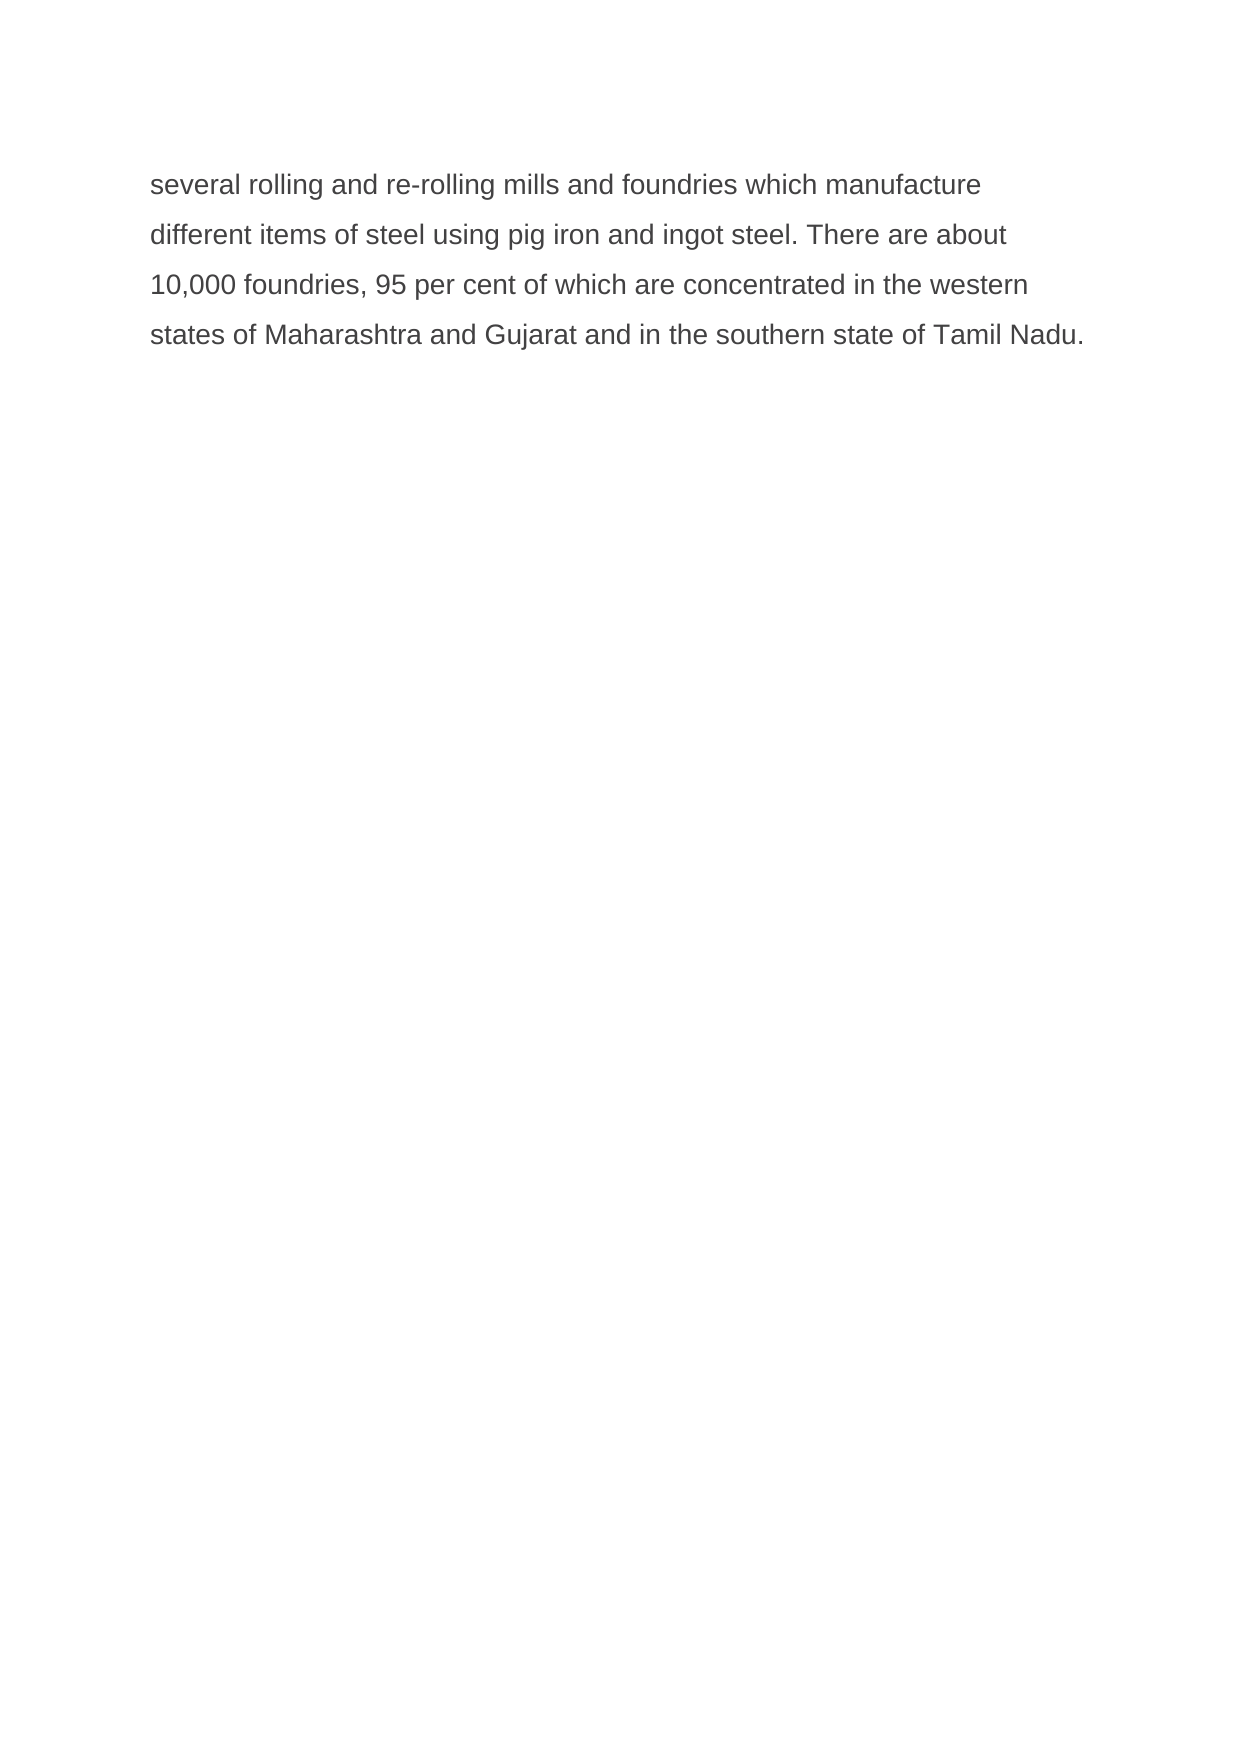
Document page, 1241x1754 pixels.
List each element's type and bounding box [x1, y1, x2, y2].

text [150, 150, 1090, 350]
